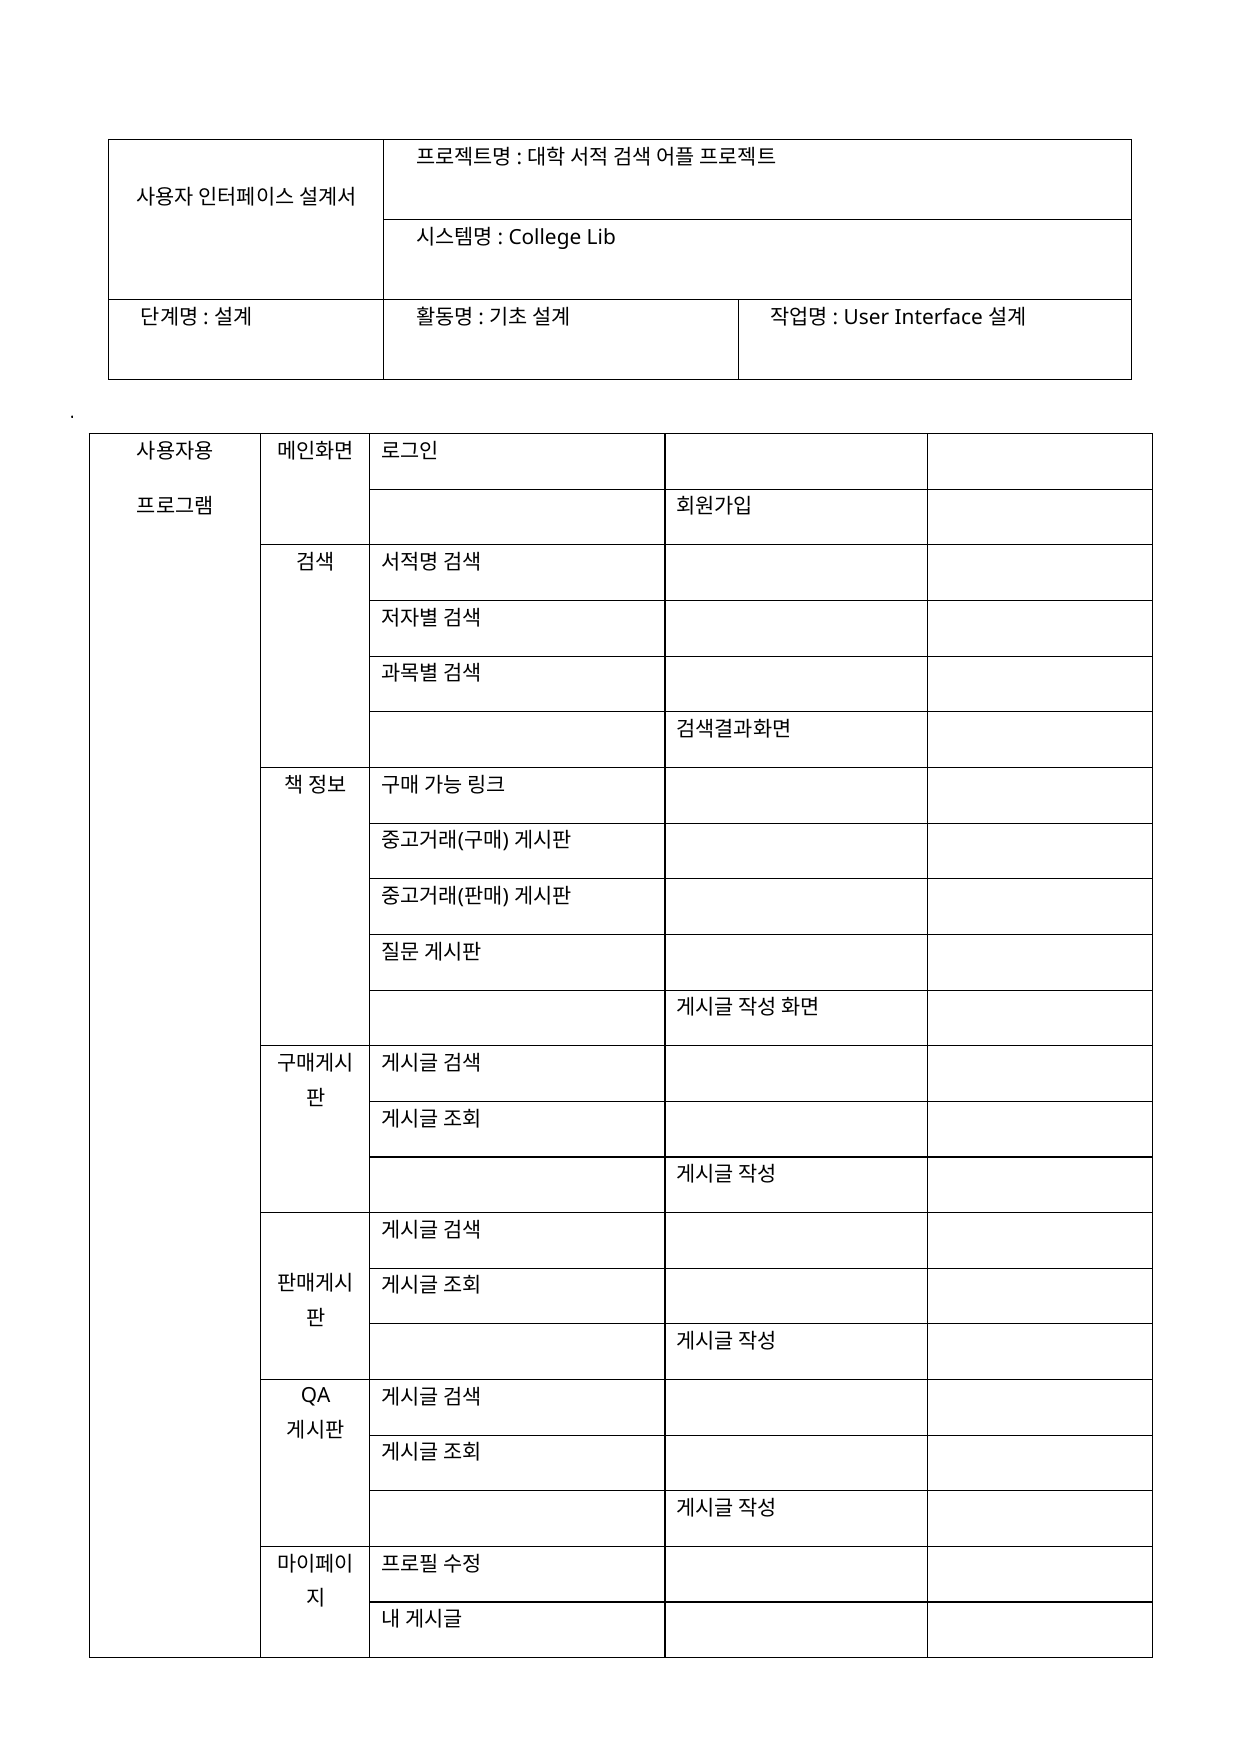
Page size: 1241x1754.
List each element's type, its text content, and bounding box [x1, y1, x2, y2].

table_cell [928, 1603, 1152, 1657]
table_cell 검색결과화면 [666, 712, 927, 767]
table_cell 서적명 검색 [370, 545, 664, 600]
table_cell [928, 1102, 1152, 1156]
table_cell 판매게시판 [261, 1213, 369, 1379]
table_cell 게시글 작성 [666, 1158, 927, 1212]
table_cell 내 게시글 [370, 1603, 664, 1657]
table_cell [666, 935, 927, 989]
table_cell [666, 434, 927, 489]
table_cell 게시글 조회 [370, 1102, 664, 1156]
table_cell [928, 1046, 1152, 1101]
table_cell [666, 1269, 927, 1323]
table_cell 책 정보 [261, 768, 369, 1045]
table_cell [928, 824, 1152, 878]
table_cell 게시글 작성 [666, 1491, 927, 1546]
table_cell 게시글 검색 [370, 1046, 664, 1101]
table_cell 게시글 검색 [370, 1380, 664, 1434]
table_cell [666, 1436, 927, 1490]
table_cell 게시글 작성 [666, 1324, 927, 1379]
table_cell [666, 545, 927, 600]
table_cell [928, 1436, 1152, 1490]
table_cell [370, 1491, 664, 1546]
table_cell [928, 1158, 1152, 1212]
table_cell 중고거래(판매) 게시판 [370, 879, 664, 934]
table_cell 마이페이지 [261, 1547, 369, 1657]
table_cell [666, 824, 927, 878]
table_cell [928, 1380, 1152, 1434]
table_cell 과목별 검색 [370, 657, 664, 711]
table_cell [370, 712, 664, 767]
table_cell 게시글 조회 [370, 1269, 664, 1323]
table_cell [370, 490, 664, 544]
table_cell [666, 601, 927, 656]
table_cell [928, 768, 1152, 822]
table_cell [928, 1547, 1152, 1601]
table_cell [370, 1158, 664, 1212]
table_cell [666, 657, 927, 711]
table_cell QA게시판 [261, 1380, 369, 1546]
table_cell [928, 490, 1152, 544]
table_cell 메인화면 [261, 434, 369, 544]
table_cell [928, 1324, 1152, 1379]
table_cell [370, 1324, 664, 1379]
table_cell [666, 1380, 927, 1434]
table_cell [928, 879, 1152, 934]
table_cell 구매 가능 링크 [370, 768, 664, 822]
table_cell 로그인 [370, 434, 664, 489]
table_cell [666, 879, 927, 934]
table_cell [928, 434, 1152, 489]
table_cell [928, 1491, 1152, 1546]
table_cell [928, 601, 1152, 656]
table_cell 검색 [261, 545, 369, 767]
table_cell 게시글 조회 [370, 1436, 664, 1490]
table_cell 게시글 검색 [370, 1213, 664, 1268]
table_cell 구매게시판 [261, 1046, 369, 1212]
table_cell 프로필 수정 [370, 1547, 664, 1601]
table_cell [666, 768, 927, 822]
table_cell [370, 991, 664, 1045]
table_cell 저자별 검색 [370, 601, 664, 656]
table_cell [928, 657, 1152, 711]
table_cell 회원가입 [666, 490, 927, 544]
table_cell [928, 1213, 1152, 1268]
table_cell [928, 991, 1152, 1045]
table_cell [928, 545, 1152, 600]
table_cell [928, 1269, 1152, 1323]
table_cell 사용자용 프로그램 [90, 434, 260, 1657]
table_cell [666, 1603, 927, 1657]
table_cell [666, 1213, 927, 1268]
table_cell [666, 1547, 927, 1601]
table_cell 중고거래(구매) 게시판 [370, 824, 664, 878]
table_cell [666, 1046, 927, 1101]
table_cell [928, 712, 1152, 767]
table_cell 질문 게시판 [370, 935, 664, 989]
table_cell 게시글 작성 화면 [666, 991, 927, 1045]
table_cell [928, 935, 1152, 989]
table_cell [666, 1102, 927, 1156]
